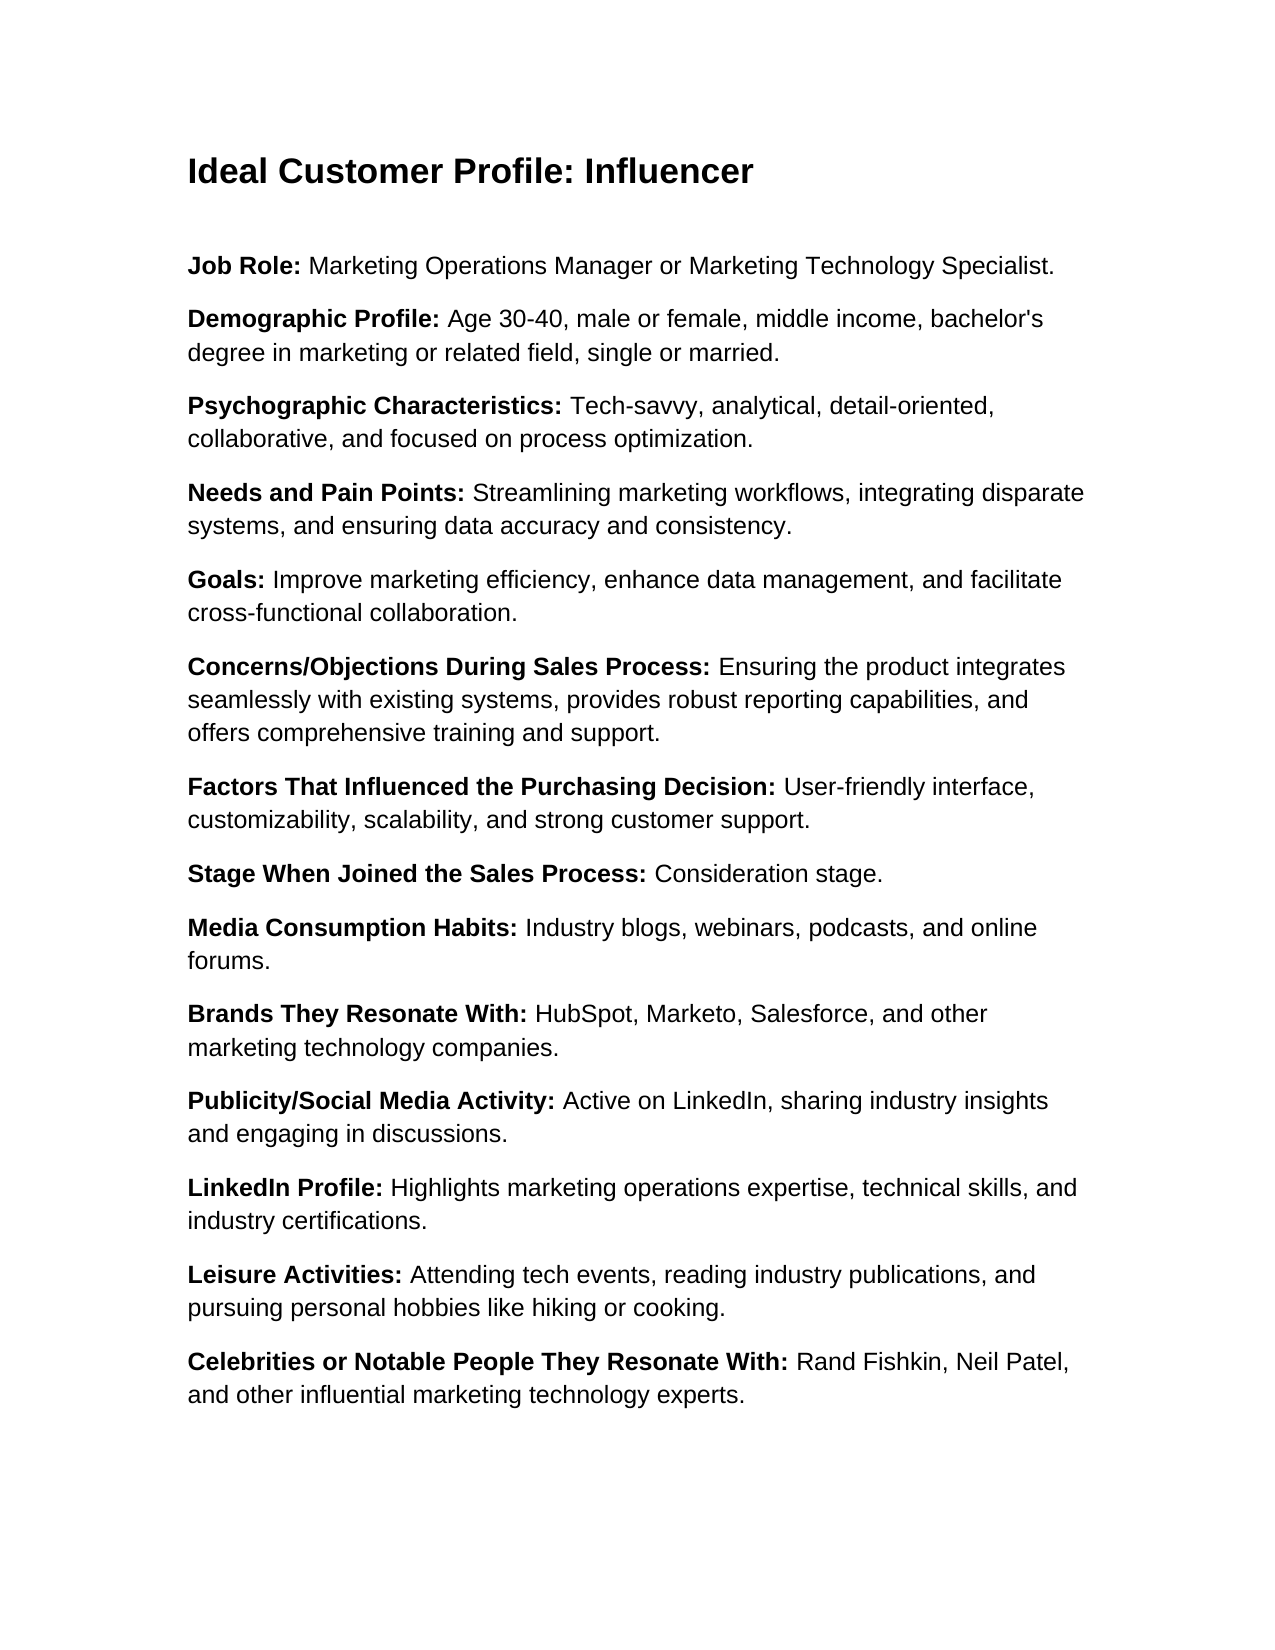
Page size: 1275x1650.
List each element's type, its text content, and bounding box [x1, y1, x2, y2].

text Goals: Improve marketing efficiency, enhance data management, and facilitate cross-functional collaboration. [187, 565, 1087, 627]
text Demographic Profile: Age 30-40, male or female, middle income, bachelor's degree in marketing or related field, single or married. [187, 304, 1087, 366]
text Leisure Activities: Attending tech events, reading industry publications, and pursuing personal hobbies like hiking or cooking. [187, 1260, 1087, 1322]
text Concerns/Objections During Sales Process: Ensuring the product integrates seamlessly with existing systems, provides robust reporting capabilities, and offers comprehensive training and support. [187, 652, 1087, 747]
text Stage When Joined the Sales Process: Consideration stage. [187, 859, 1087, 887]
subtitle Ideal Customer Profile: Influencer [187, 150, 1087, 191]
text Celebrities or Notable People They Resonate With: Rand Fishkin, Neil Patel, and other influential marketing technology experts. [187, 1347, 1087, 1409]
text LinkedIn Profile: Highlights marketing operations expertise, technical skills, and industry certifications. [187, 1173, 1087, 1235]
text Brands They Resonate With: HubSpot, Marketo, Salesforce, and other marketing technology companies. [187, 999, 1087, 1061]
text Publicity/Social Media Activity: Active on LinkedIn, sharing industry insights and engaging in discussions. [187, 1086, 1087, 1148]
text Needs and Pain Points: Streamlining marketing workflows, integrating disparate systems, and ensuring data accuracy and consistency. [187, 478, 1087, 540]
text Factors That Influenced the Purchasing Decision: User-friendly interface, customizability, scalability, and strong customer support. [187, 772, 1087, 834]
text Psychographic Characteristics: Tech-savvy, analytical, detail-oriented, collaborative, and focused on process optimization. [187, 391, 1087, 453]
text Job Role: Marketing Operations Manager or Marketing Technology Specialist. [187, 251, 1087, 279]
text Media Consumption Habits: Industry blogs, webinars, podcasts, and online forums. [187, 913, 1087, 974]
